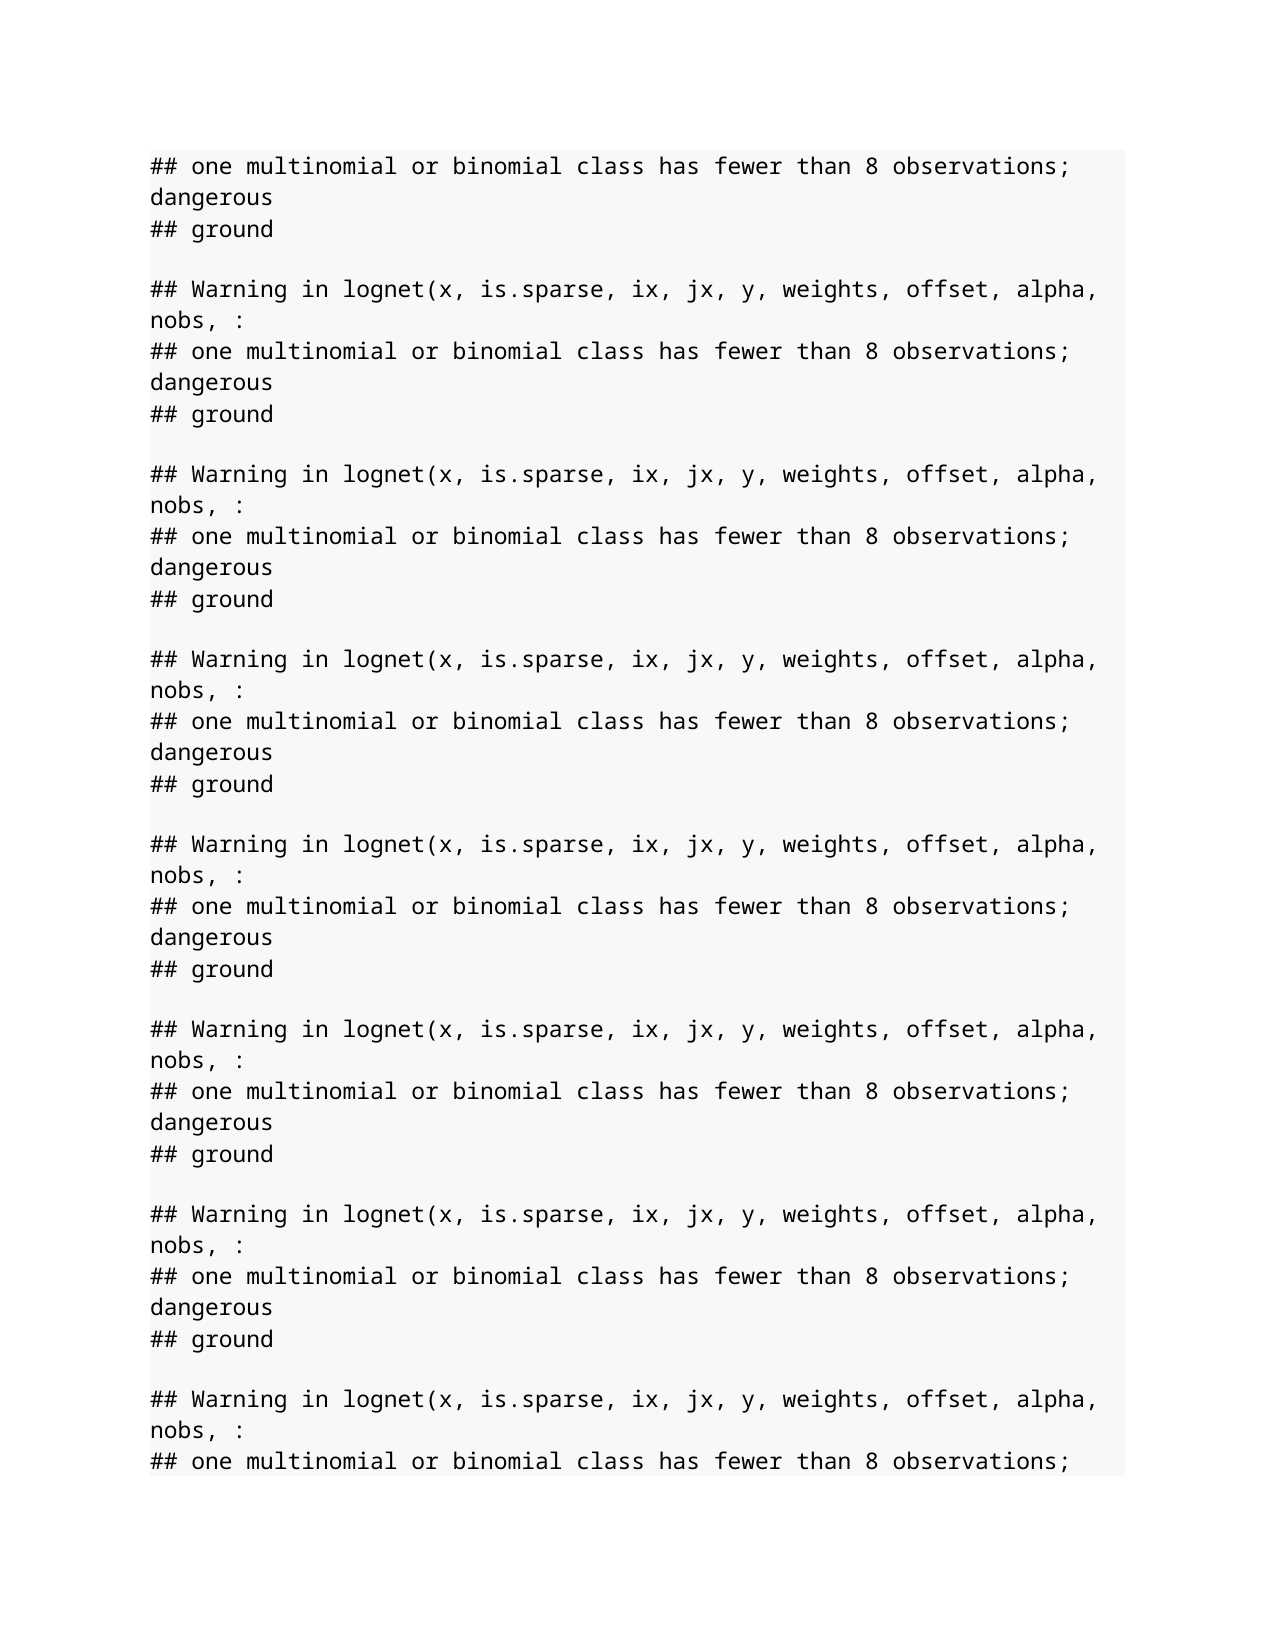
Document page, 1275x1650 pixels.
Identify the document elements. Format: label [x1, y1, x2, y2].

text [150, 150, 1125, 1476]
